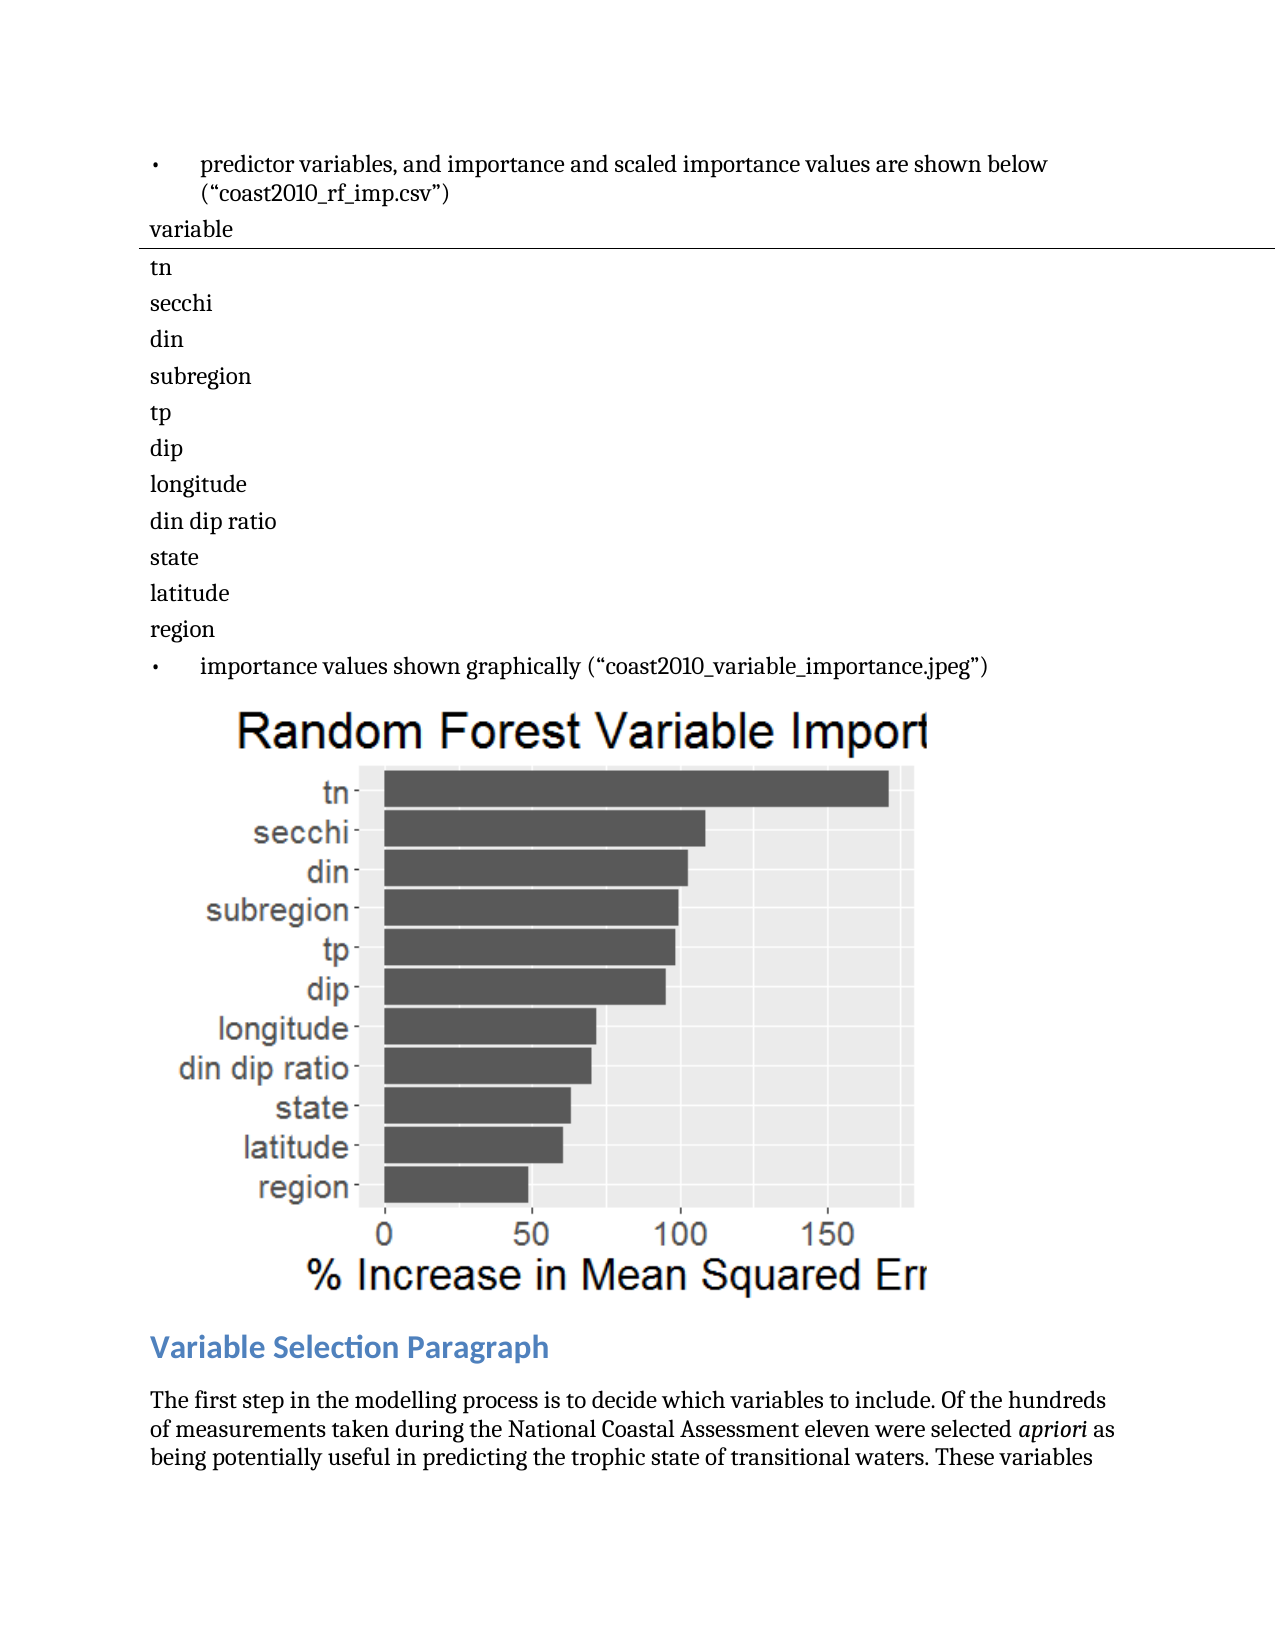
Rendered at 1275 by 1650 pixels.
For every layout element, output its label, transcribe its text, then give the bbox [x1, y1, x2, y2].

table_cell region [139, 612, 1275, 648]
list predictor variables, and importance and scaled importance values are shown below (“coast2010_rf_imp.csv”) [150, 150, 1125, 207]
table_cell dip [139, 430, 1275, 467]
table_cell tn [139, 249, 1275, 285]
table_cell din dip ratio [139, 503, 1275, 539]
subtitle Variable Selection Paragraph [150, 1326, 1125, 1367]
list importance values shown graphically (“coast2010_variable_importance.jpeg”) [150, 652, 1125, 680]
table_header variable [139, 211, 1275, 247]
table_cell tp [139, 394, 1275, 430]
table_cell longitude [139, 467, 1275, 503]
table_cell subregion [139, 358, 1275, 394]
table_cell latitude [139, 575, 1275, 612]
table_cell secchi [139, 285, 1275, 322]
picture [168, 699, 927, 1306]
table_cell state [139, 539, 1275, 575]
table_cell din [139, 322, 1275, 358]
